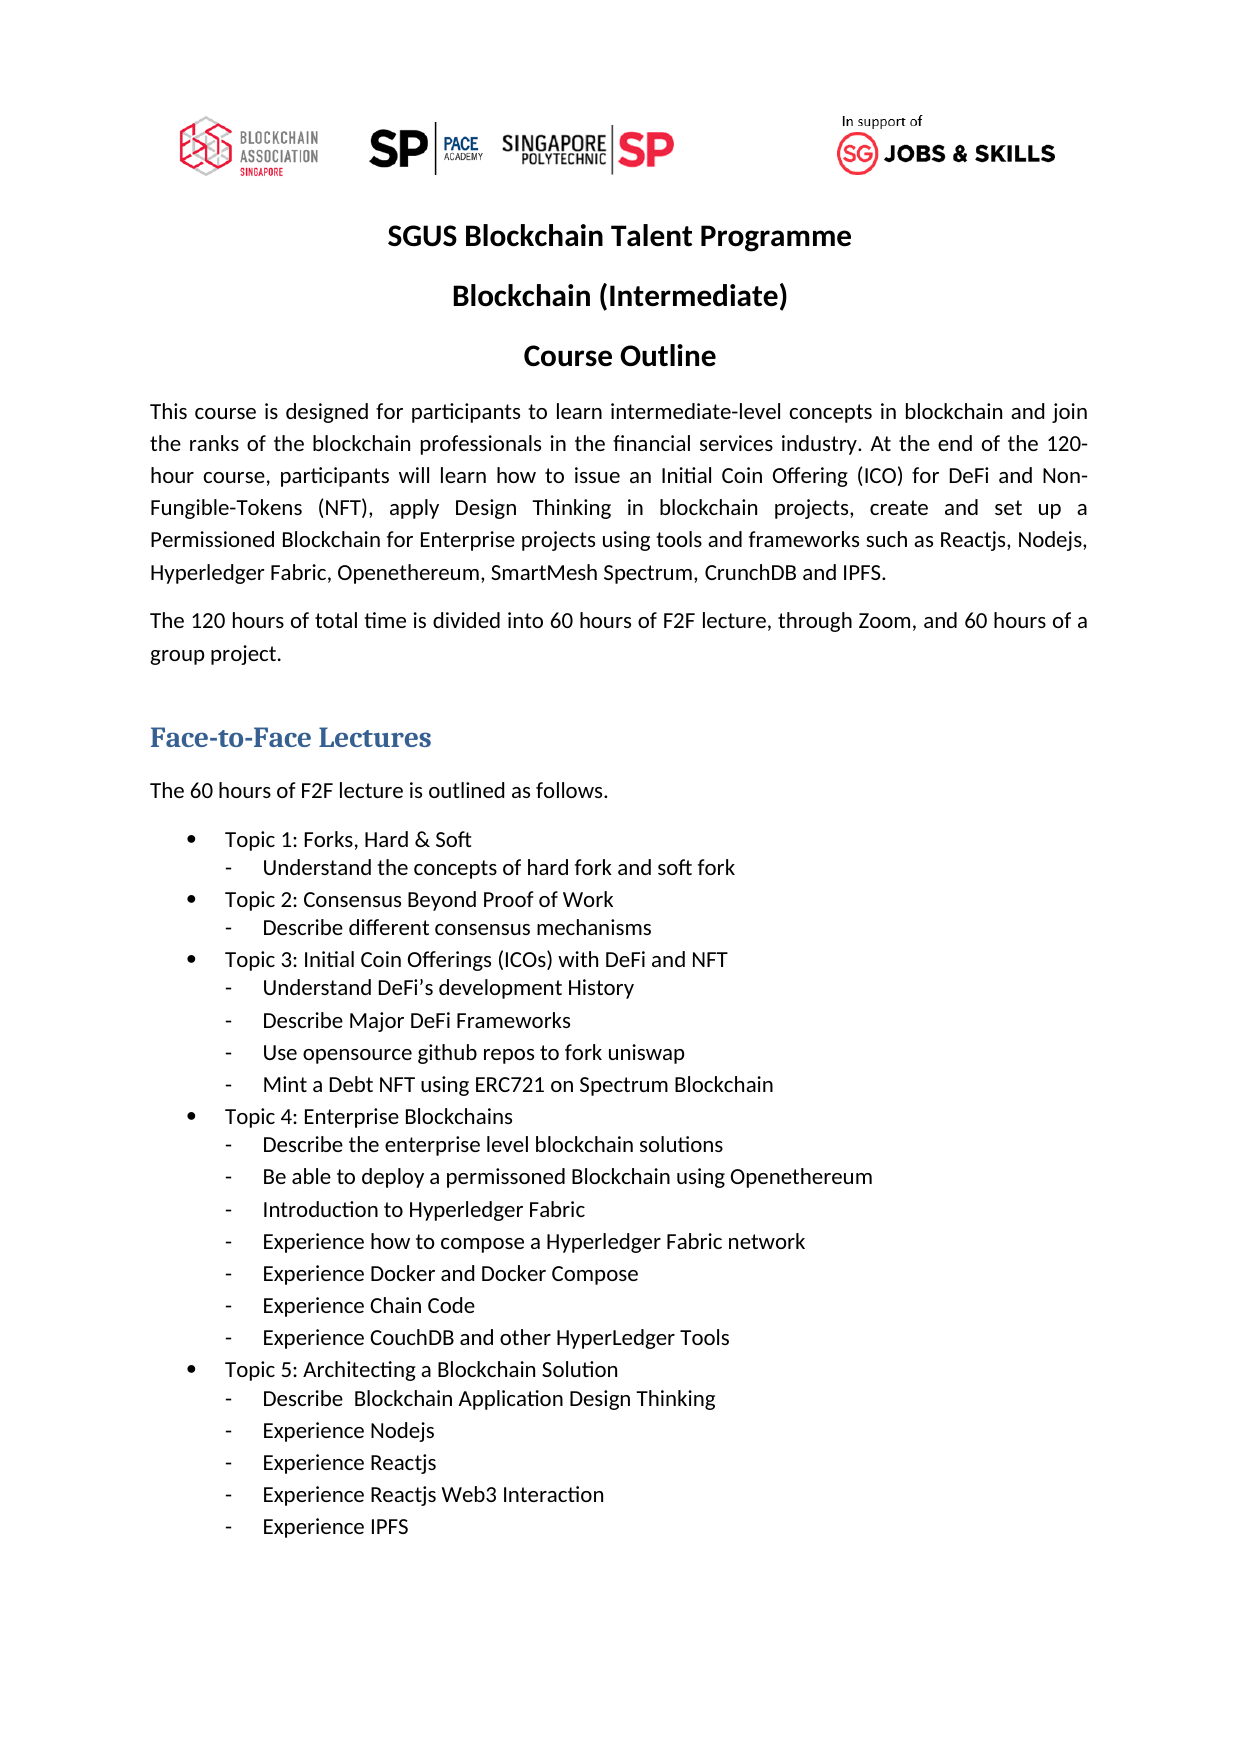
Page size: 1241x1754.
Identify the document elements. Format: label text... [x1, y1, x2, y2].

list Experience Nodejs [225, 1416, 1090, 1444]
list Topic 4: Enterprise Blockchains [187, 1102, 1090, 1130]
text This course is designed for participants to learn intermediate-level concepts in blockchain and join the ranks of the blockchain professionals in the financial services industry. At the end of the 120-hour course, participants will learn how to issue an Initial Coin Offering (ICO) for DeFi and Non-Fungible-Tokens (NFT), apply Design Thinking in blockchain projects, create and set up a Permissioned Blockchain for Enterprise projects using tools and frameworks such as Reactjs, Nodejs, Hyperledger Fabric, Openethereum, SmartMesh Spectrum, CrunchDB and IPFS. [150, 397, 1090, 586]
list Describe the enterprise level blockchain solutions [225, 1130, 1090, 1158]
list Mint a Debt NFT using ERC721 on Spectrum Blockchain [225, 1070, 1090, 1098]
subtitle Face-to-Face Lectures [150, 721, 1090, 754]
list Experience Chain Code [225, 1291, 1090, 1319]
text The 60 hours of F2F lecture is outlined as follows. [150, 776, 1090, 804]
text SGUS Blockchain Talent Programme [150, 216, 1090, 254]
list Topic 5: Architecting a Blockchain Solution [187, 1356, 1090, 1384]
list Topic 2: Consensus Beyond Proof of Work [187, 885, 1090, 913]
list Introduction to Hyperledger Fabric [225, 1195, 1090, 1223]
text The 120 hours of total time is divided into 60 hours of F2F lecture, through Zoom, and 60 hours of a group project. [150, 607, 1090, 667]
list Describe Blockchain Application Design Thinking [225, 1384, 1090, 1412]
list Be able to deploy a permissoned Blockchain using Openethereum [225, 1162, 1090, 1191]
list Understand the concepts of hard fork and soft fork [225, 853, 1090, 881]
list Describe Major DeFi Frameworks [225, 1006, 1090, 1034]
list Experience Reactjs Web3 Interaction [225, 1480, 1090, 1508]
list Use opensource github repos to fork uniswap [225, 1038, 1090, 1066]
list Experience CouchDB and other HyperLedger Tools [225, 1323, 1090, 1351]
text Course Outline [150, 336, 1090, 374]
list Understand DeFi’s development History [225, 973, 1090, 1002]
list Describe different consensus mechanisms [225, 913, 1090, 941]
list Experience IPFS [225, 1512, 1090, 1540]
picture [150, 105, 1091, 189]
list Topic 1: Forks, Hard & Soft [187, 825, 1090, 853]
list Experience how to compose a Hyperledger Fabric network [225, 1227, 1090, 1255]
list Experience Reactjs [225, 1448, 1090, 1476]
list Topic 3: Initial Coin Offerings (ICOs) with DeFi and NFT [187, 946, 1090, 973]
text Blockchain (Intermediate) [150, 276, 1090, 314]
list Experience Docker and Docker Compose [225, 1259, 1090, 1287]
